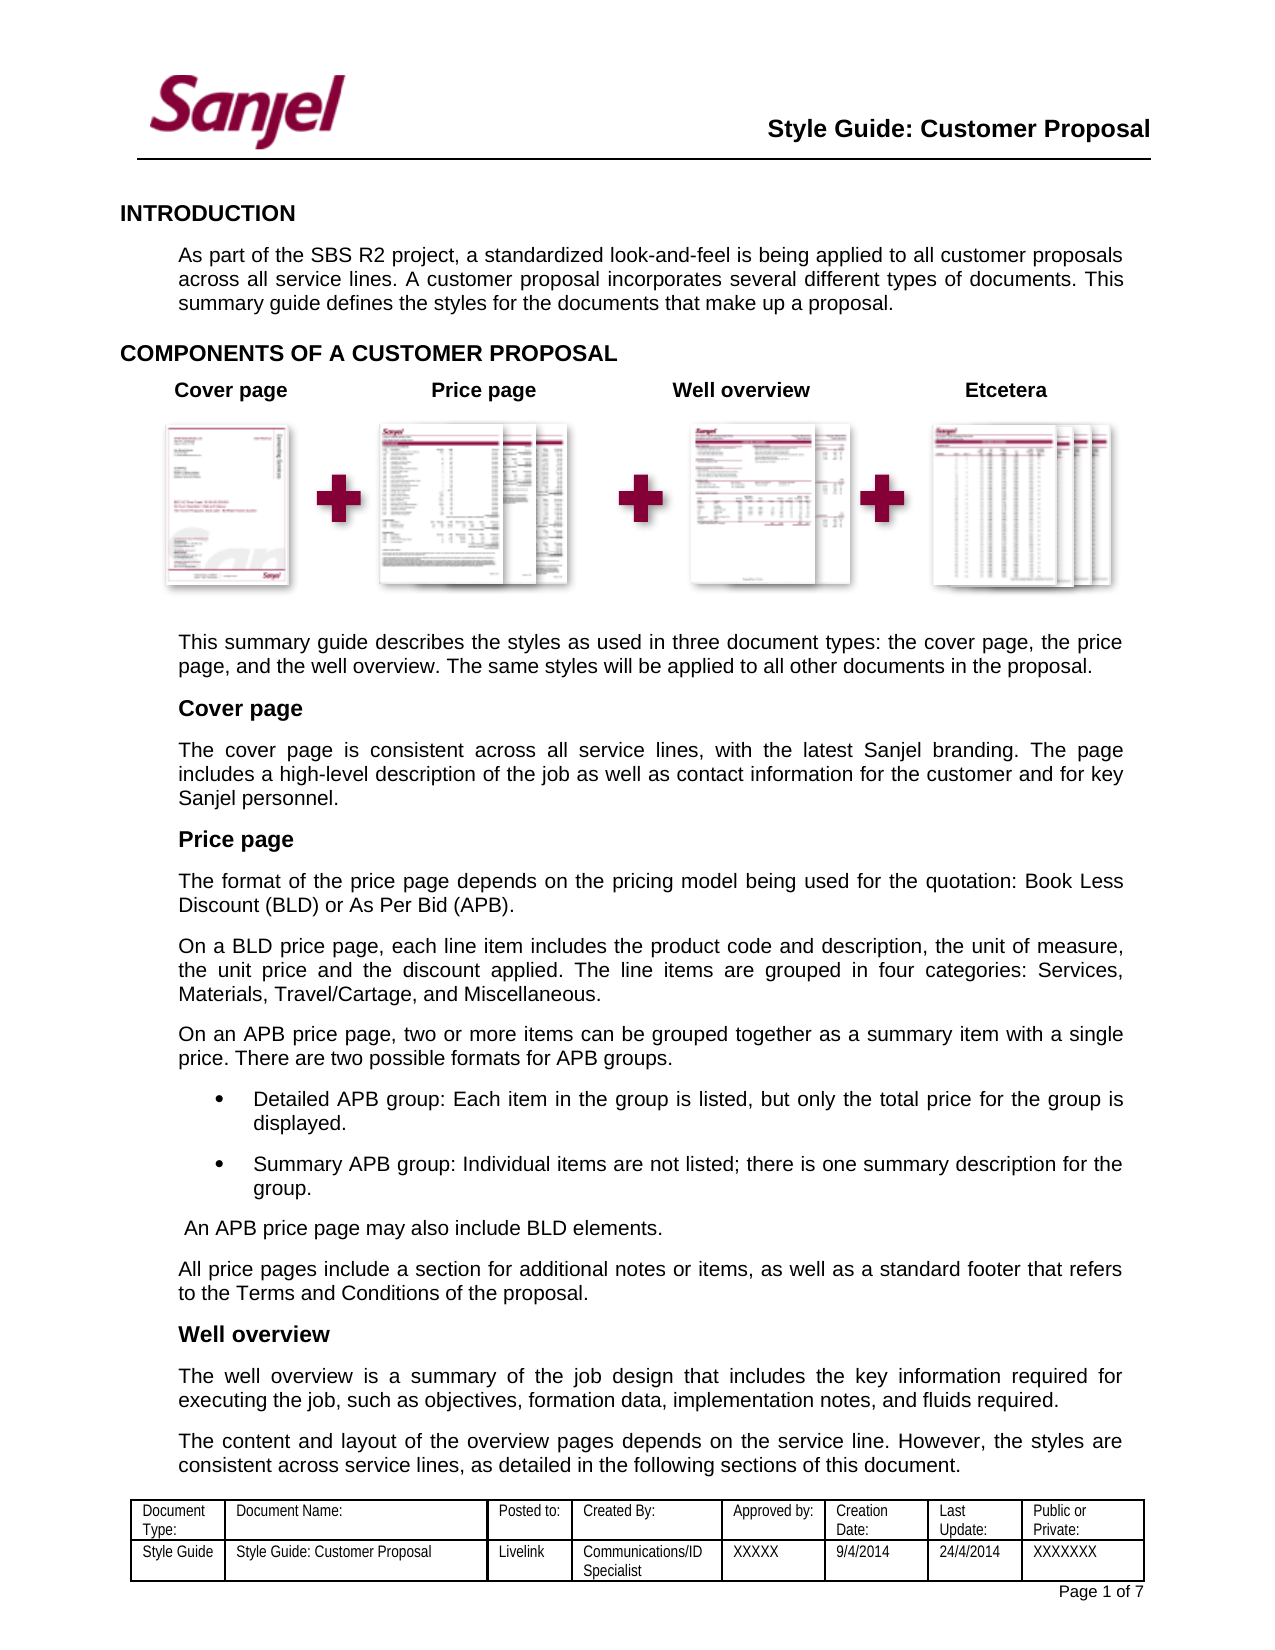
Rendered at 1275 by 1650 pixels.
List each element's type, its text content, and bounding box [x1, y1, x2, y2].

text All price pages include a section for additional notes or items, as well as a standard footer that refers to the Terms and Conditions of the proposal. [178, 1257, 1125, 1305]
text This summary guide describes the styles as used in three document types: the cover page, the price page, and the well overview. The same styles will be applied to all other documents in the proposal. [178, 630, 1125, 678]
text The content and layout of the overview pages depends on the service line. However, the styles are consistent across service lines, as detailed in the following sections of this document. [178, 1429, 1125, 1477]
text The well overview is a summary of the job design that includes the key information required for executing the job, such as objectives, formation data, implementation notes, and fluids required. [178, 1364, 1125, 1412]
subtitle Cover page [178, 694, 1125, 721]
table_header Etcetera [857, 378, 1155, 402]
table_header Price page [342, 378, 626, 402]
picture [932, 425, 1111, 587]
picture [150, 75, 347, 151]
subtitle Well overview [178, 1321, 1125, 1348]
text The format of the price page depends on the pricing model being used for the quotation: Book Less Discount (BLD) or As Per Bid (APB). [178, 869, 1125, 917]
text An APB price page may also include BLD elements. [178, 1216, 1125, 1240]
list Summary APB group: Individual items are not listed; there is one summary description for the group. [216, 1151, 1125, 1199]
subtitle Price page [178, 826, 1125, 852]
table_header Cover page [120, 378, 342, 402]
subtitle Introduction [120, 199, 1125, 226]
table_cell [626, 402, 857, 613]
text On an APB price page, two or more items can be grouped together as a summary item with a single price. There are two possible formats for APB groups. [178, 1022, 1125, 1070]
picture [691, 424, 850, 584]
subtitle Components of a Customer Proposal [120, 339, 1125, 366]
list Detailed APB group: Each item in the group is listed, but only the total price for the group is displayed. [216, 1087, 1125, 1135]
table_cell [857, 402, 1155, 613]
picture [165, 425, 289, 585]
picture [379, 424, 567, 584]
text The cover page is consistent across all service lines, with the latest Sanjel branding. The page includes a high-level description of the job as well as contact information for the customer and for key Sanjel personnel. [178, 737, 1125, 809]
table_cell [342, 402, 626, 613]
table_cell [120, 402, 342, 613]
text As part of the SBS R2 project, a standardized look-and-feel is being applied to all customer proposals across all service lines. A customer proposal incorporates several different types of documents. This summary guide defines the styles for the documents that make up a proposal. [178, 243, 1125, 314]
table_header Well overview [626, 378, 857, 402]
text On a BLD price page, each line item includes the product code and description, the unit of measure, the unit price and the discount applied. The line items are grouped in four categories: Services, Materials, Travel/Cartage, and Miscellaneous. [178, 934, 1125, 1006]
